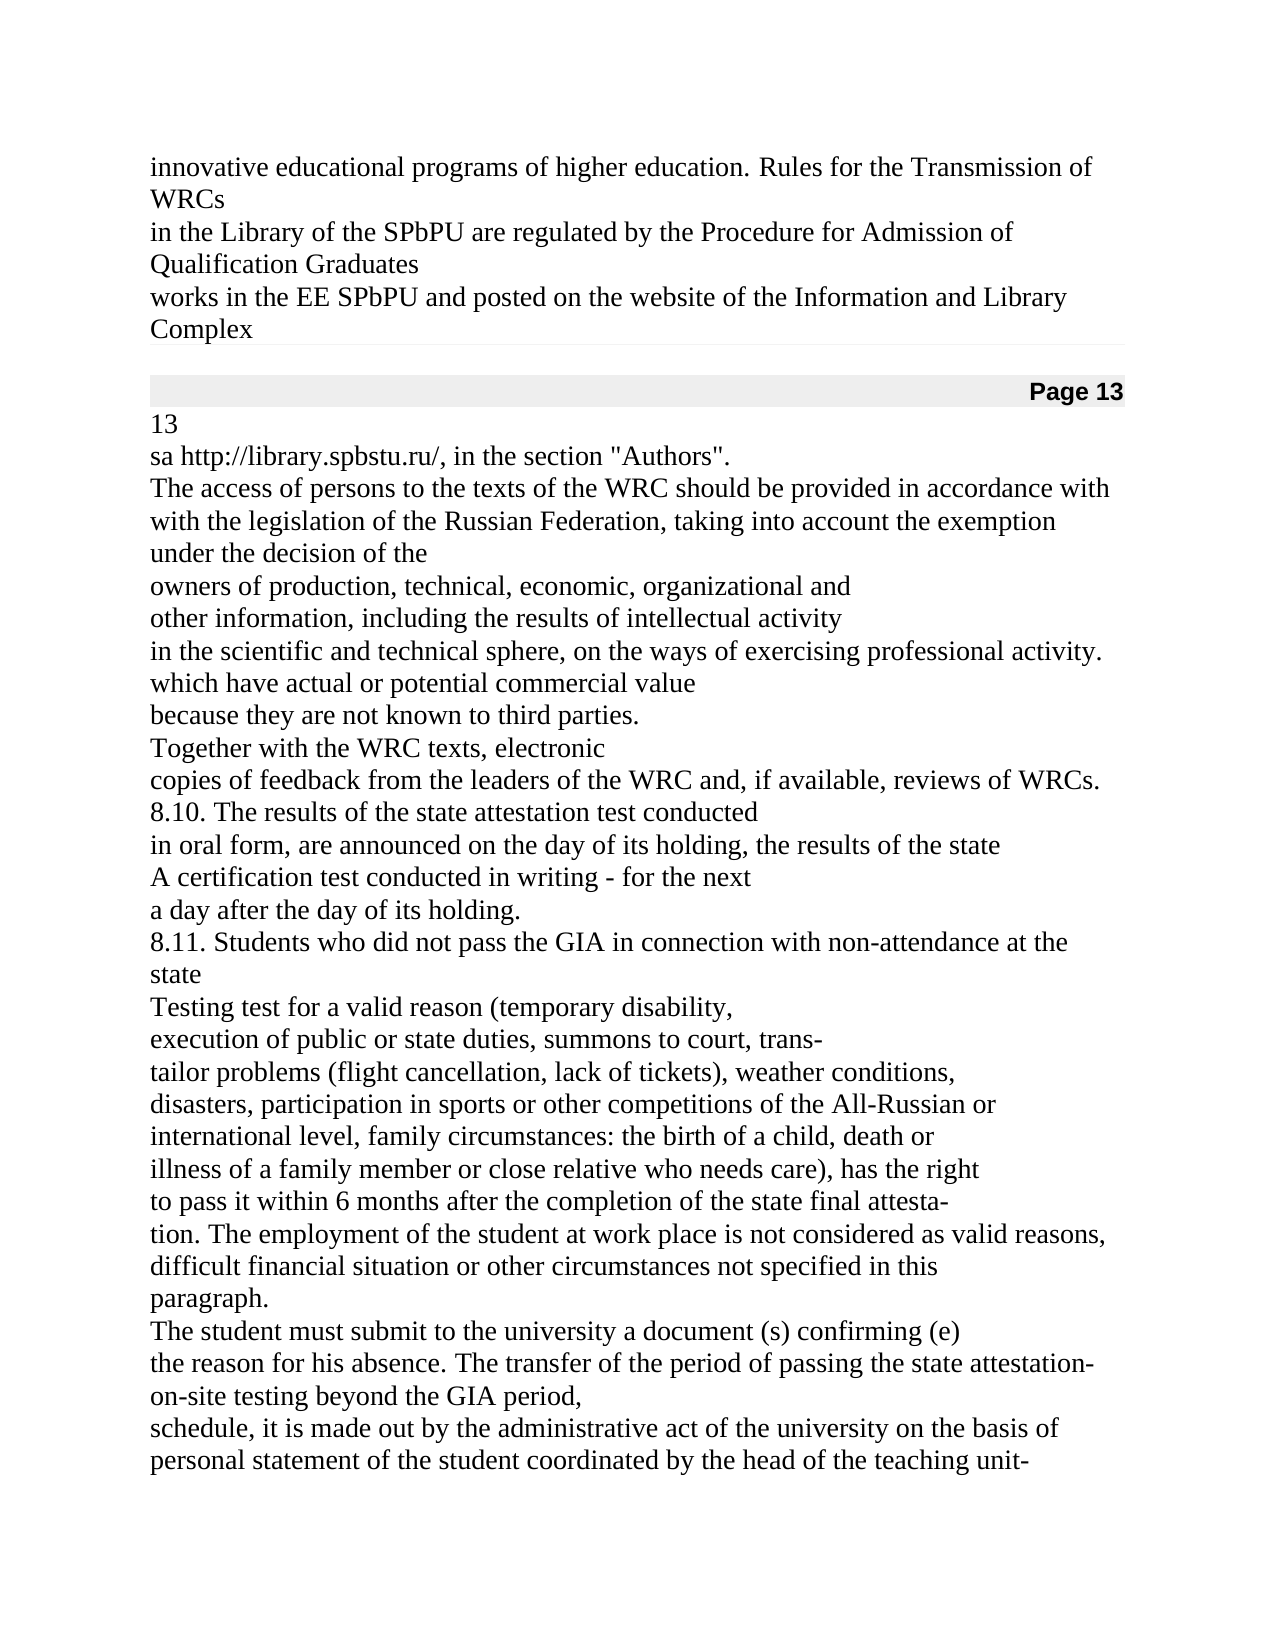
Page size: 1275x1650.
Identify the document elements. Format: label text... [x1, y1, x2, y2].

text personal statement of the student coordinated by the head of the teaching unit- [150, 1443, 1125, 1476]
text copies of feedback from the leaders of the WRC and, if available, reviews of WRCs. [150, 763, 1125, 796]
text the reason for his absence. The transfer of the period of passing the state attestation- [150, 1346, 1125, 1379]
text international level, family circumstances: the birth of a child, death or [150, 1119, 1125, 1152]
text innovative educational programs of higher education. Rules for the Transmission of WRCs [150, 150, 1125, 215]
text illness of a family member or close relative who needs care), has the right [150, 1152, 1125, 1184]
table_header Page 13 [150, 375, 1125, 407]
text 8.11. Students who did not pass the GIA in connection with non-attendance at the state [150, 925, 1125, 990]
text 8.10. The results of the state attestation test conducted [150, 796, 1125, 828]
text tailor problems (flight cancellation, lack of tickets), weather conditions, [150, 1055, 1125, 1087]
text 13 [150, 407, 1125, 439]
text on-site testing beyond the GIA period, [150, 1379, 1125, 1411]
text disasters, participation in sports or other competitions of the All-Russian or [150, 1087, 1125, 1119]
text Testing test for a valid reason (temporary disability, [150, 990, 1125, 1022]
text to pass it within 6 months after the completion of the state final attesta- [150, 1184, 1125, 1217]
text with the legislation of the Russian Federation, taking into account the exemption under the decision of the [150, 504, 1125, 569]
text sa http://library.spbstu.ru/, in the section "Authors". [150, 439, 1125, 472]
text a day after the day of its holding. [150, 893, 1125, 925]
text because they are not known to third parties. [150, 698, 1125, 731]
text paragraph. [150, 1281, 1125, 1314]
text execution of public or state duties, summons to court, trans- [150, 1022, 1125, 1055]
text other information, including the results of intellectual activity [150, 601, 1125, 633]
text in the scientific and technical sphere, on the ways of exercising professional activity. [150, 633, 1125, 666]
text in the Library of the SPbPU are regulated by the Procedure for Admission of Qualification Graduates [150, 215, 1125, 279]
text A certification test conducted in writing - for the next [150, 860, 1125, 893]
text which have actual or potential commercial value [150, 666, 1125, 698]
text The student must submit to the university a document (s) confirming (e) [150, 1314, 1125, 1346]
text schedule, it is made out by the administrative act of the university on the basis of [150, 1411, 1125, 1443]
text difficult financial situation or other circumstances not specified in this [150, 1249, 1125, 1281]
text tion. The employment of the student at work place is not considered as valid reasons, [150, 1217, 1125, 1249]
text Together with the WRC texts, electronic [150, 731, 1125, 763]
text in oral form, are announced on the day of its holding, the results of the state [150, 828, 1125, 860]
text The access of persons to the texts of the WRC should be provided in accordance with [150, 472, 1125, 504]
text works in the EE SPbPU and posted on the website of the Information and Library Complex [150, 279, 1125, 344]
text owners of production, technical, economic, organizational and [150, 569, 1125, 601]
